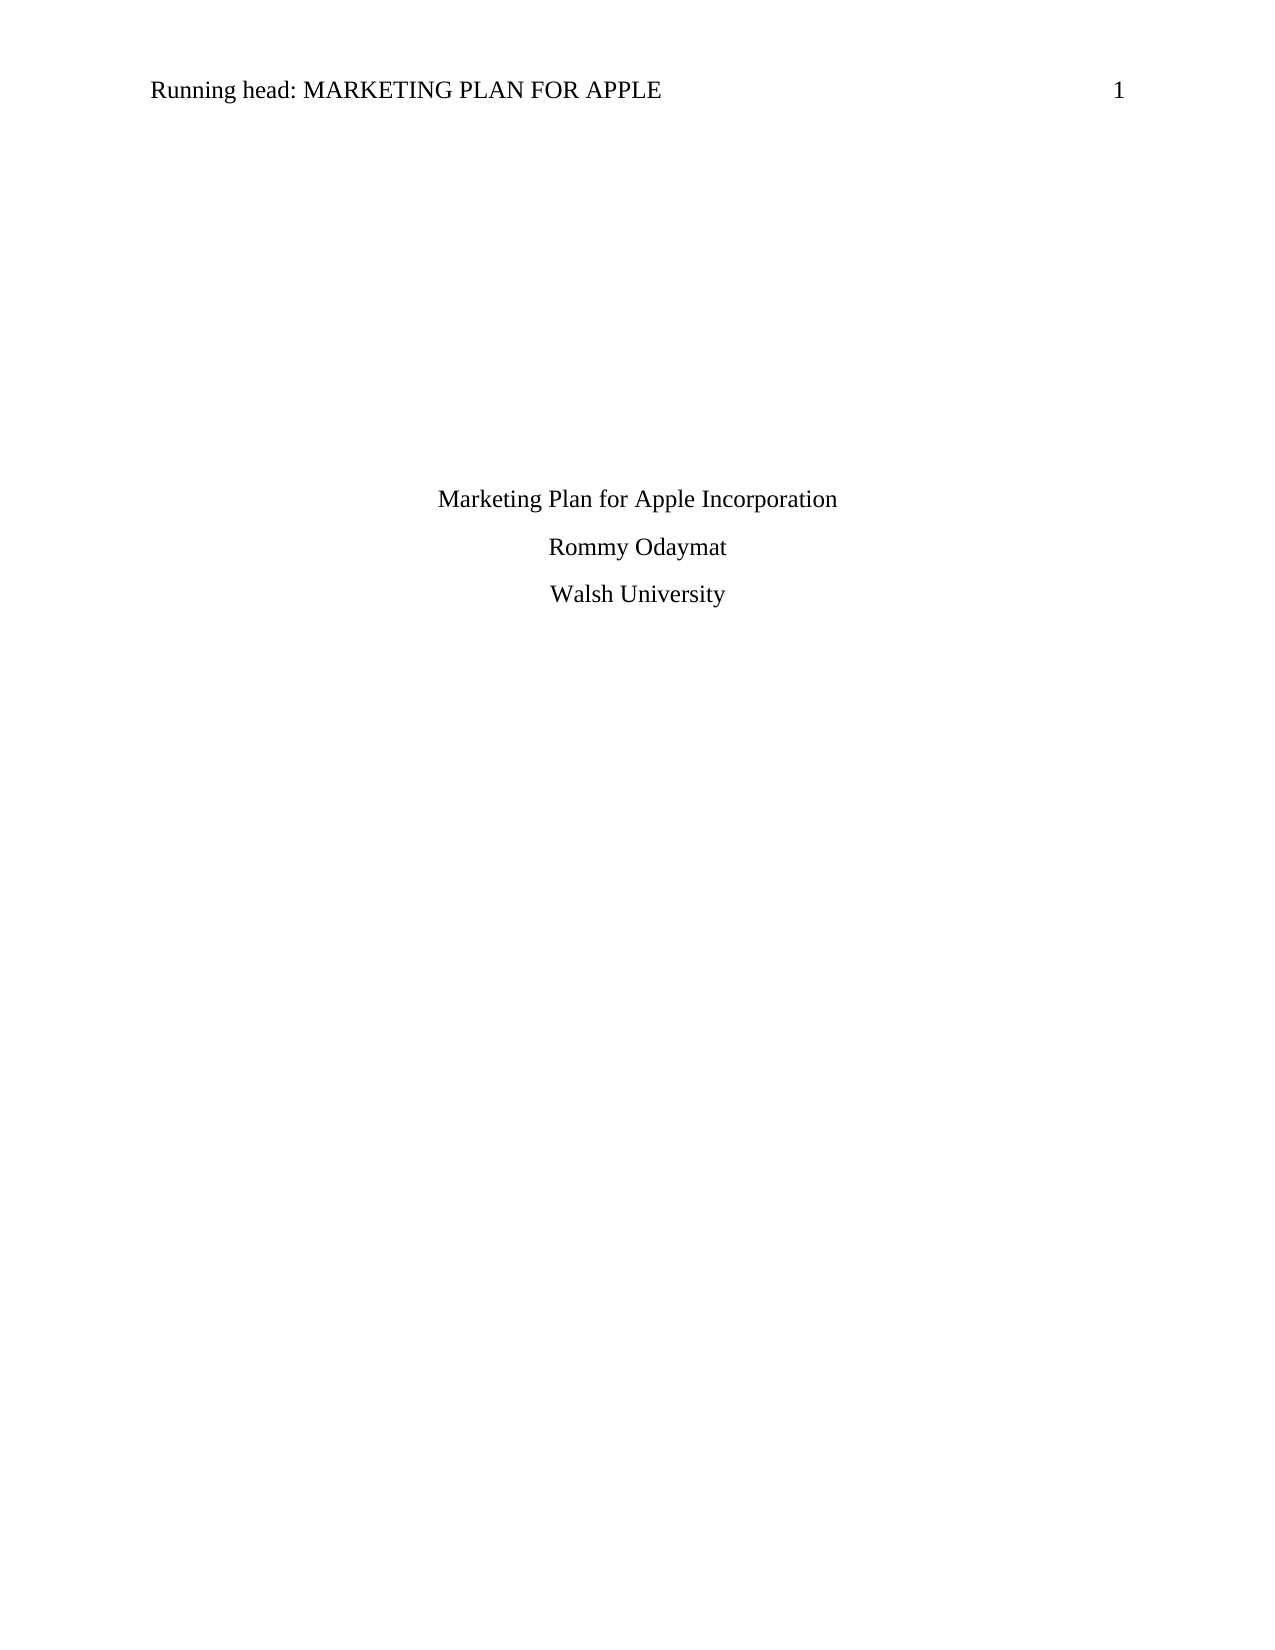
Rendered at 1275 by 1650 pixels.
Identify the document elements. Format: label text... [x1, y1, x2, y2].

text Walsh University [150, 579, 1125, 608]
text Marketing Plan for Apple Incorporation [150, 484, 1125, 513]
text Rommy Odaymat [150, 532, 1125, 560]
